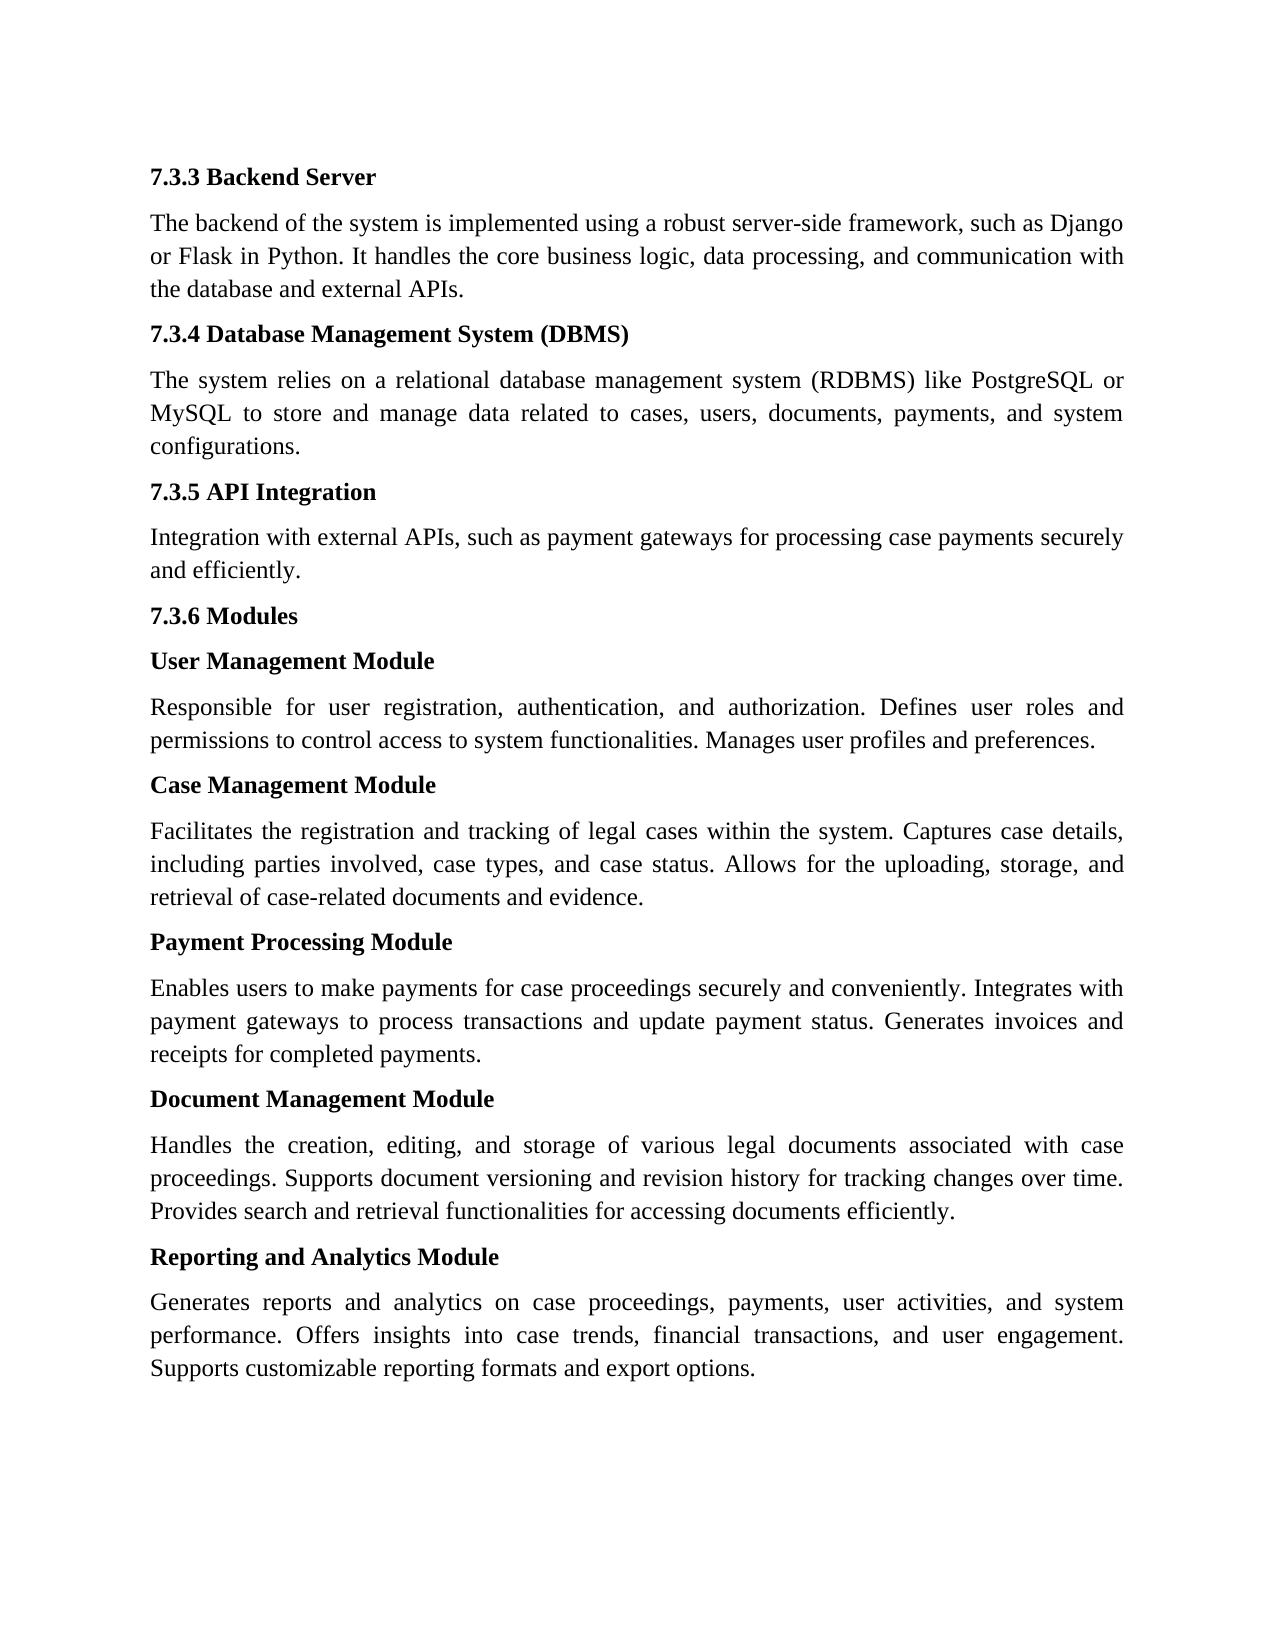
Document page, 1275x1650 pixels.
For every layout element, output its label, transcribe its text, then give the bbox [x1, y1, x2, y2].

subtitle 7.3.5 API Integration [150, 477, 1125, 505]
subtitle 7.3.4 Database Management System (DBMS) [150, 319, 1125, 348]
text User Management Module [150, 646, 1125, 675]
text The system relies on a relational database management system (RDBMS) like PostgreSQL or MySQL to store and manage data related to cases, users, documents, payments, and system configurations. [150, 365, 1125, 460]
text Integration with external APIs, such as payment gateways for processing case payments securely and efficiently. [150, 522, 1125, 584]
text Reporting and Analytics Module [150, 1242, 1125, 1270]
text Payment Processing Module [150, 927, 1125, 956]
text Facilitates the registration and tracking of legal cases within the system. Captures case details, including parties involved, case types, and case status. Allows for the uploading, storage, and retrieval of case-related documents and evidence. [150, 816, 1125, 911]
text Handles the creation, editing, and storage of various legal documents associated with case proceedings. Supports document versioning and revision history for tracking changes over time. Provides search and retrieval functionalities for accessing documents efficiently. [150, 1130, 1125, 1225]
text The backend of the system is implemented using a robust server-side framework, such as Django or Flask in Python. It handles the core business logic, data processing, and communication with the database and external APIs. [150, 208, 1125, 303]
text Case Management Module [150, 770, 1125, 799]
text Responsible for user registration, authentication, and authorization. Defines user roles and permissions to control access to system functionalities. Manages user profiles and preferences. [150, 692, 1125, 753]
text Document Management Module [150, 1084, 1125, 1113]
text Generates reports and analytics on case proceedings, payments, user activities, and system performance. Offers insights into case trends, financial transactions, and user engagement. Supports customizable reporting formats and export options. [150, 1287, 1125, 1382]
subtitle 7.3.3 Backend Server [150, 162, 1125, 191]
text Enables users to make payments for case proceedings securely and conveniently. Integrates with payment gateways to process transactions and update payment status. Generates invoices and receipts for completed payments. [150, 973, 1125, 1068]
subtitle 7.3.6 Modules [150, 601, 1125, 629]
